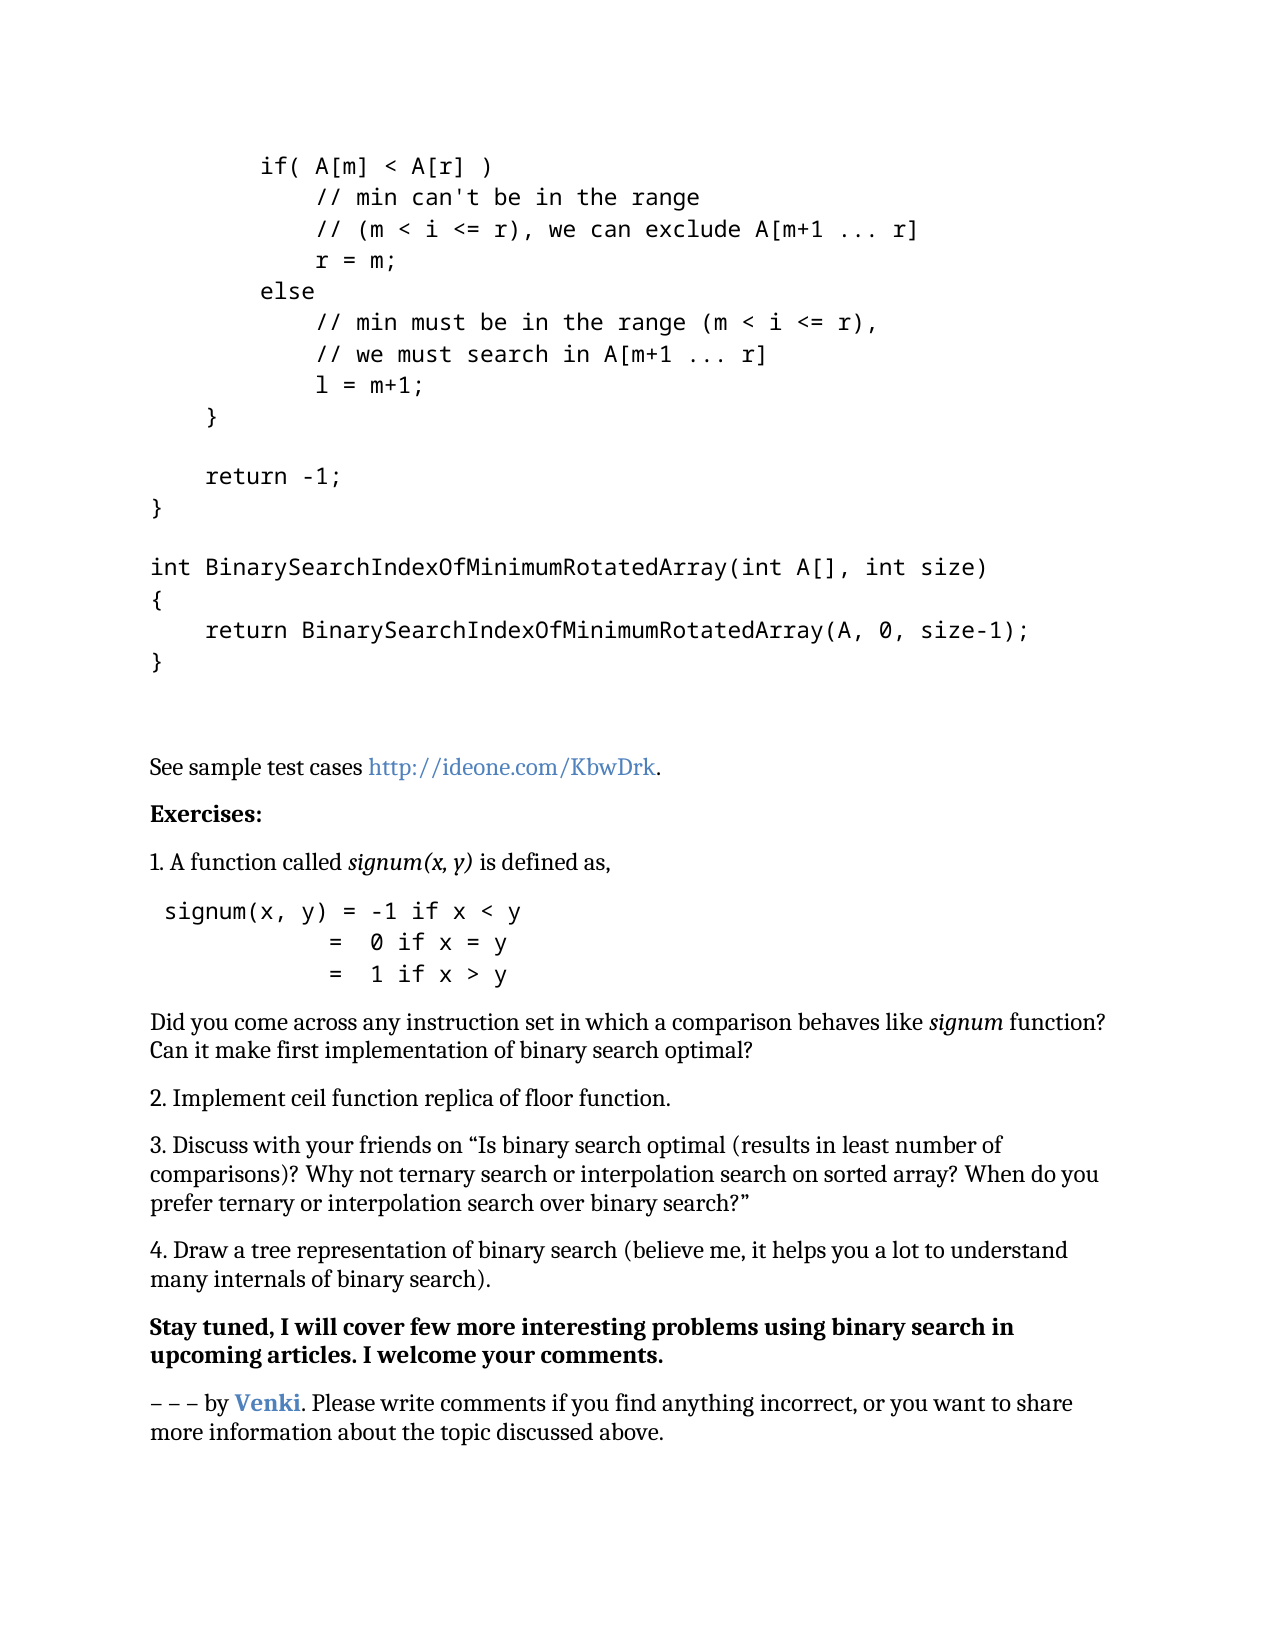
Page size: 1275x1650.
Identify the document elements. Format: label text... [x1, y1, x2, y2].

text – – – by Venki. Please write comments if you find anything incorrect, or you want to share more information about the topic discussed above. [150, 1389, 1125, 1446]
text Did you come across any instruction set in which a comparison behaves like signum function? Can it make first implementation of binary search optimal? [150, 1007, 1125, 1065]
text 1. A function called signum(x, y) is defined as, [150, 847, 1125, 876]
text Exercises: [150, 800, 1125, 829]
text 2. Implement ceil function replica of floor function. [150, 1084, 1125, 1112]
text signum(x, y) = -1 if x < y = 0 if x = y = 1 if x > y [150, 895, 1125, 989]
text Stay tuned, I will cover few more interesting problems using binary search in upcoming articles. I welcome your comments. [150, 1312, 1125, 1370]
text 3. Discuss with your friends on “Is binary search optimal (results in least number of comparisons)? Why not ternary search or interpolation search on sorted array? When do you prefer ternary or interpolation search over binary search?” [150, 1131, 1125, 1217]
text See sample test cases http://ideone.com/KbwDrk. [150, 752, 1125, 781]
text 4. Draw a tree representation of binary search (believe me, it helps you a lot to understand many internals of binary search). [150, 1236, 1125, 1294]
